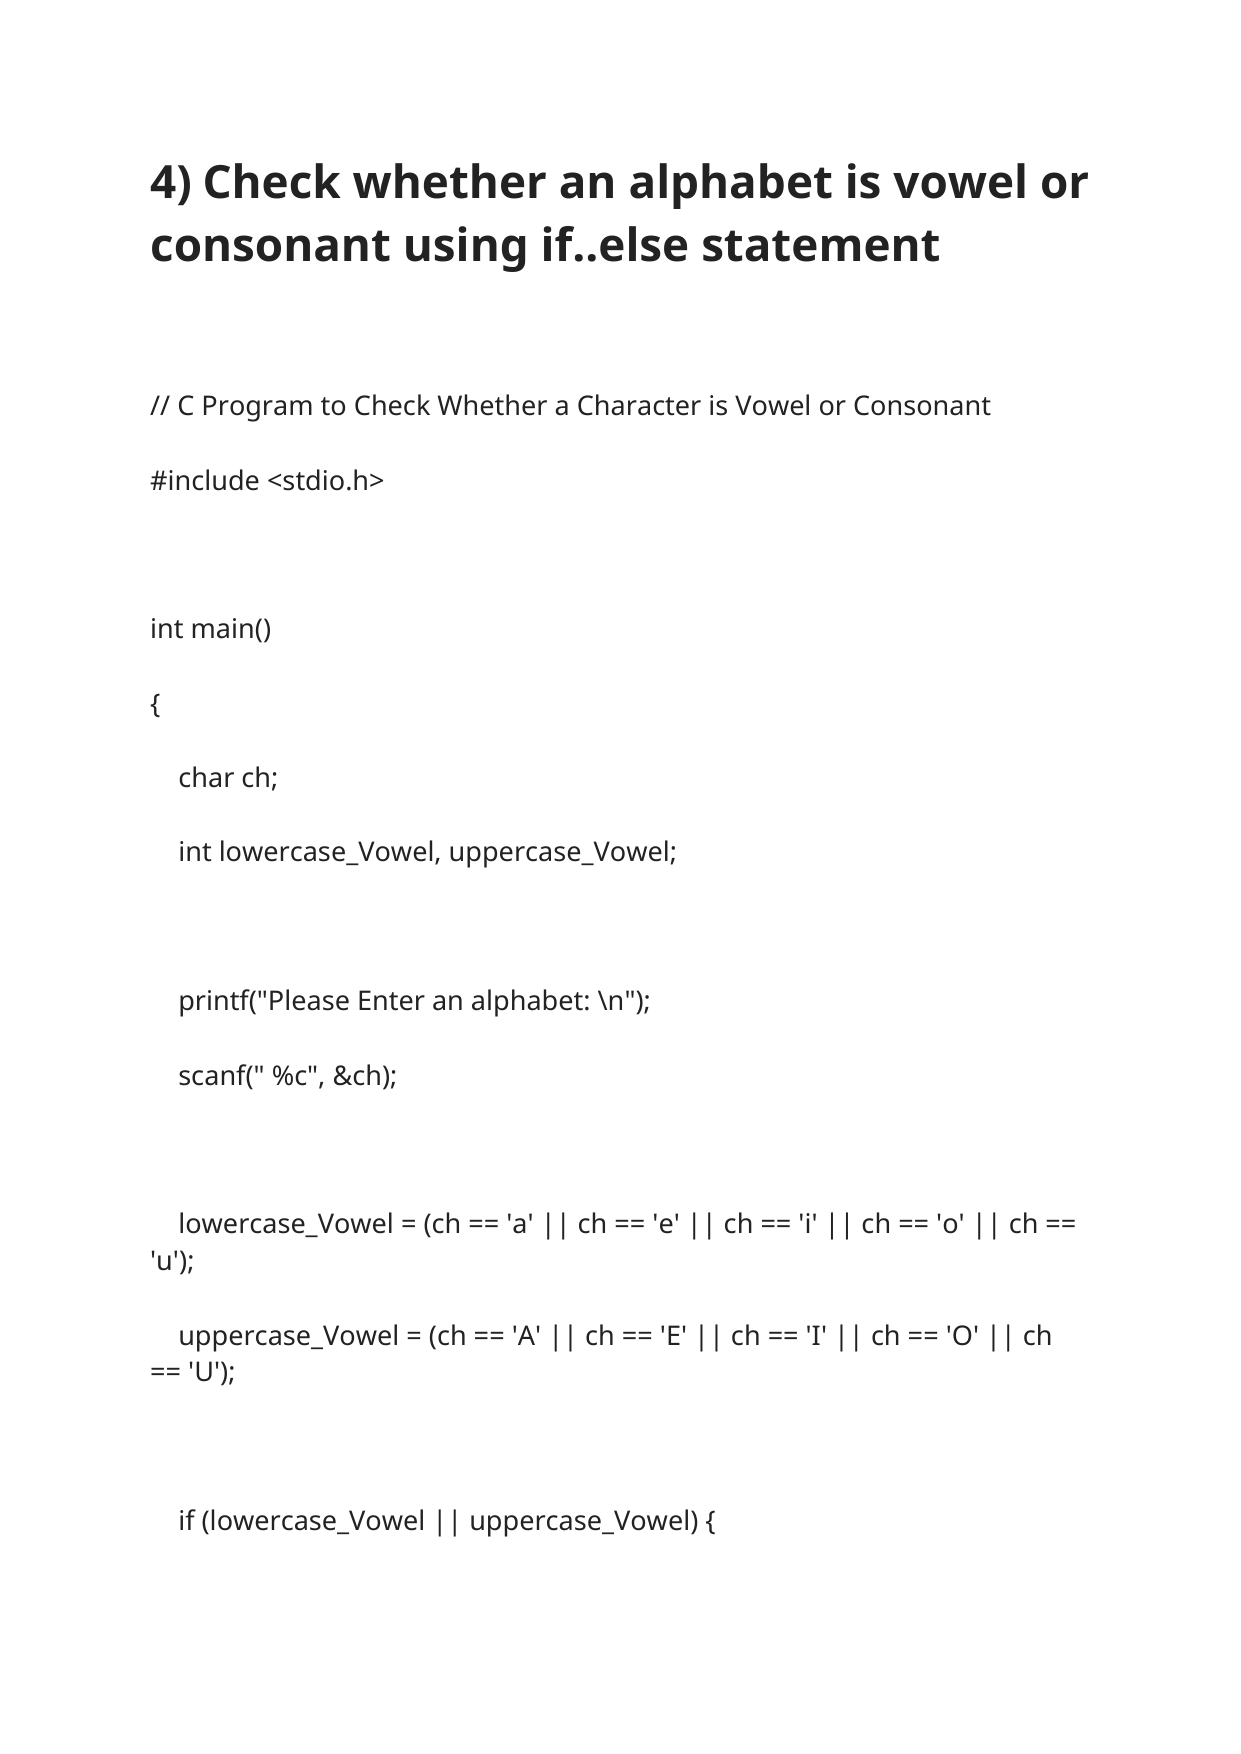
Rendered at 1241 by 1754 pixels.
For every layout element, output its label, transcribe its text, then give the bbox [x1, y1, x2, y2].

text { [150, 684, 1090, 721]
text scanf(" %c", &ch); [150, 1056, 1090, 1093]
text if (lowercase_Vowel || uppercase_Vowel) { [150, 1502, 1090, 1538]
text char ch; [150, 758, 1090, 795]
text printf("Please Enter an alphabet: \n"); [150, 982, 1090, 1018]
text uppercase_Vowel = (ch == 'A' || ch == 'E' || ch == 'I' || ch == 'O' || ch == 'U'); [150, 1316, 1090, 1390]
text 4) Check whether an alphabet is vowel or consonant using if..else statement [150, 150, 1090, 275]
text int lowercase_Vowel, uppercase_Vowel; [150, 833, 1090, 870]
text // C Program to Check Whether a Character is Vowel or Consonant [150, 387, 1090, 423]
text int main() [150, 610, 1090, 647]
text #include <stdio.h> [150, 461, 1090, 498]
text lowercase_Vowel = (ch == 'a' || ch == 'e' || ch == 'i' || ch == 'o' || ch == 'u'); [150, 1205, 1090, 1278]
